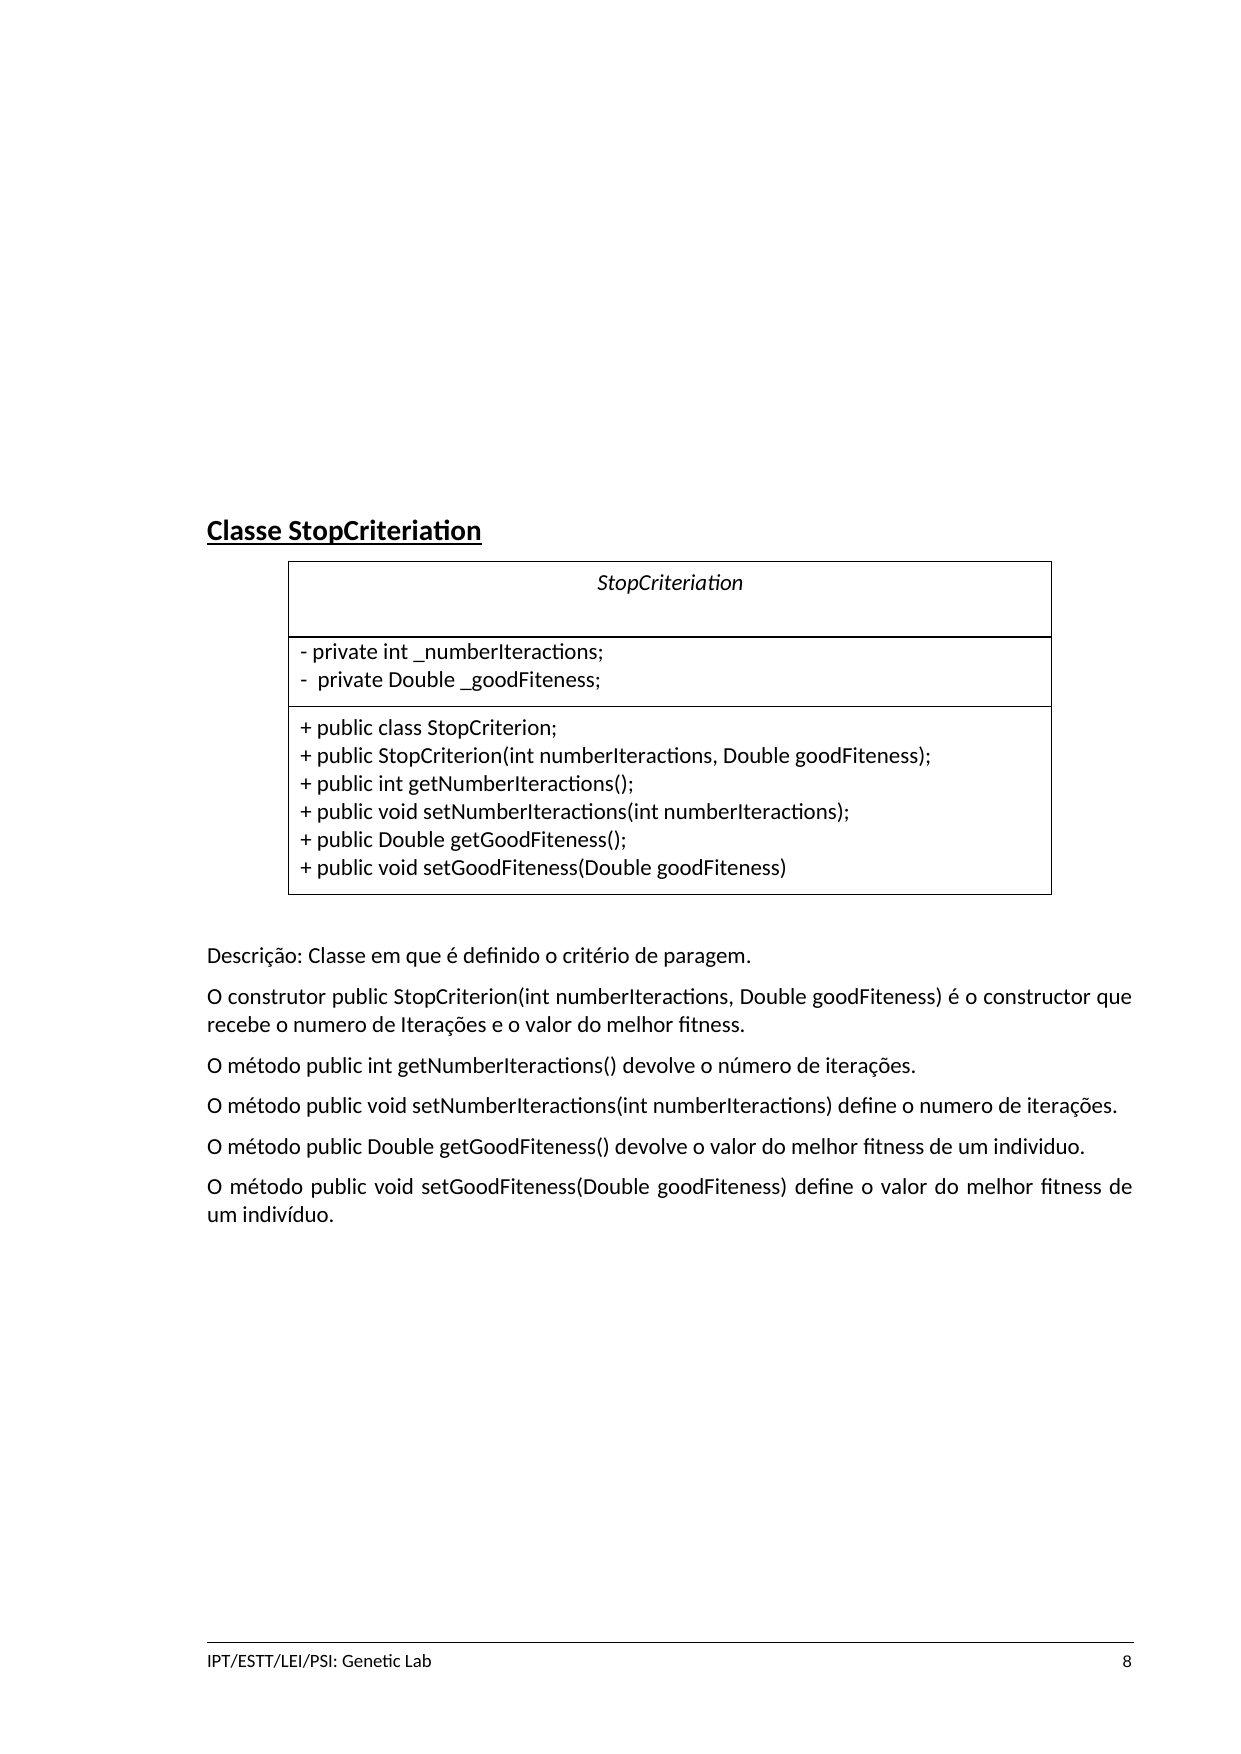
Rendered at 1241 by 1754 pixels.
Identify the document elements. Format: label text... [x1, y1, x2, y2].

text O construtor public StopCriterion(int numberIteractions, Double goodFiteness) é o constructor que recebe o numero de Iterações e o valor do melhor fitness. [207, 982, 1134, 1038]
text Descrição: Classe em que é definido o critério de paragem. [207, 942, 1134, 970]
text Classe StopCriteriation [207, 512, 1134, 548]
text O método public int getNumberIteractions() devolve o número de iterações. [207, 1051, 1134, 1079]
table_cell - private int _numberIteractions; - private Double _goodFiteness; [289, 638, 1051, 706]
text O método public Double getGoodFiteness() devolve o valor do melhor fitness de um individuo. [207, 1132, 1134, 1160]
text O método public void setGoodFiteness(Double goodFiteness) define o valor do melhor fitness de um indivíduo. [207, 1172, 1134, 1228]
table_header StopCriteriation [289, 562, 1051, 636]
table_cell + public class StopCriterion; + public StopCriterion(int numberIteractions, Double goodFiteness); + public int getNumberIteractions(); + public void setNumberIteractions(int numberIteractions); + public Double getGoodFiteness(); + public void setGoodFiteness(Double goodFiteness) [289, 707, 1051, 894]
text O método public void setNumberIteractions(int numberIteractions) define o numero de iterações. [207, 1091, 1134, 1119]
